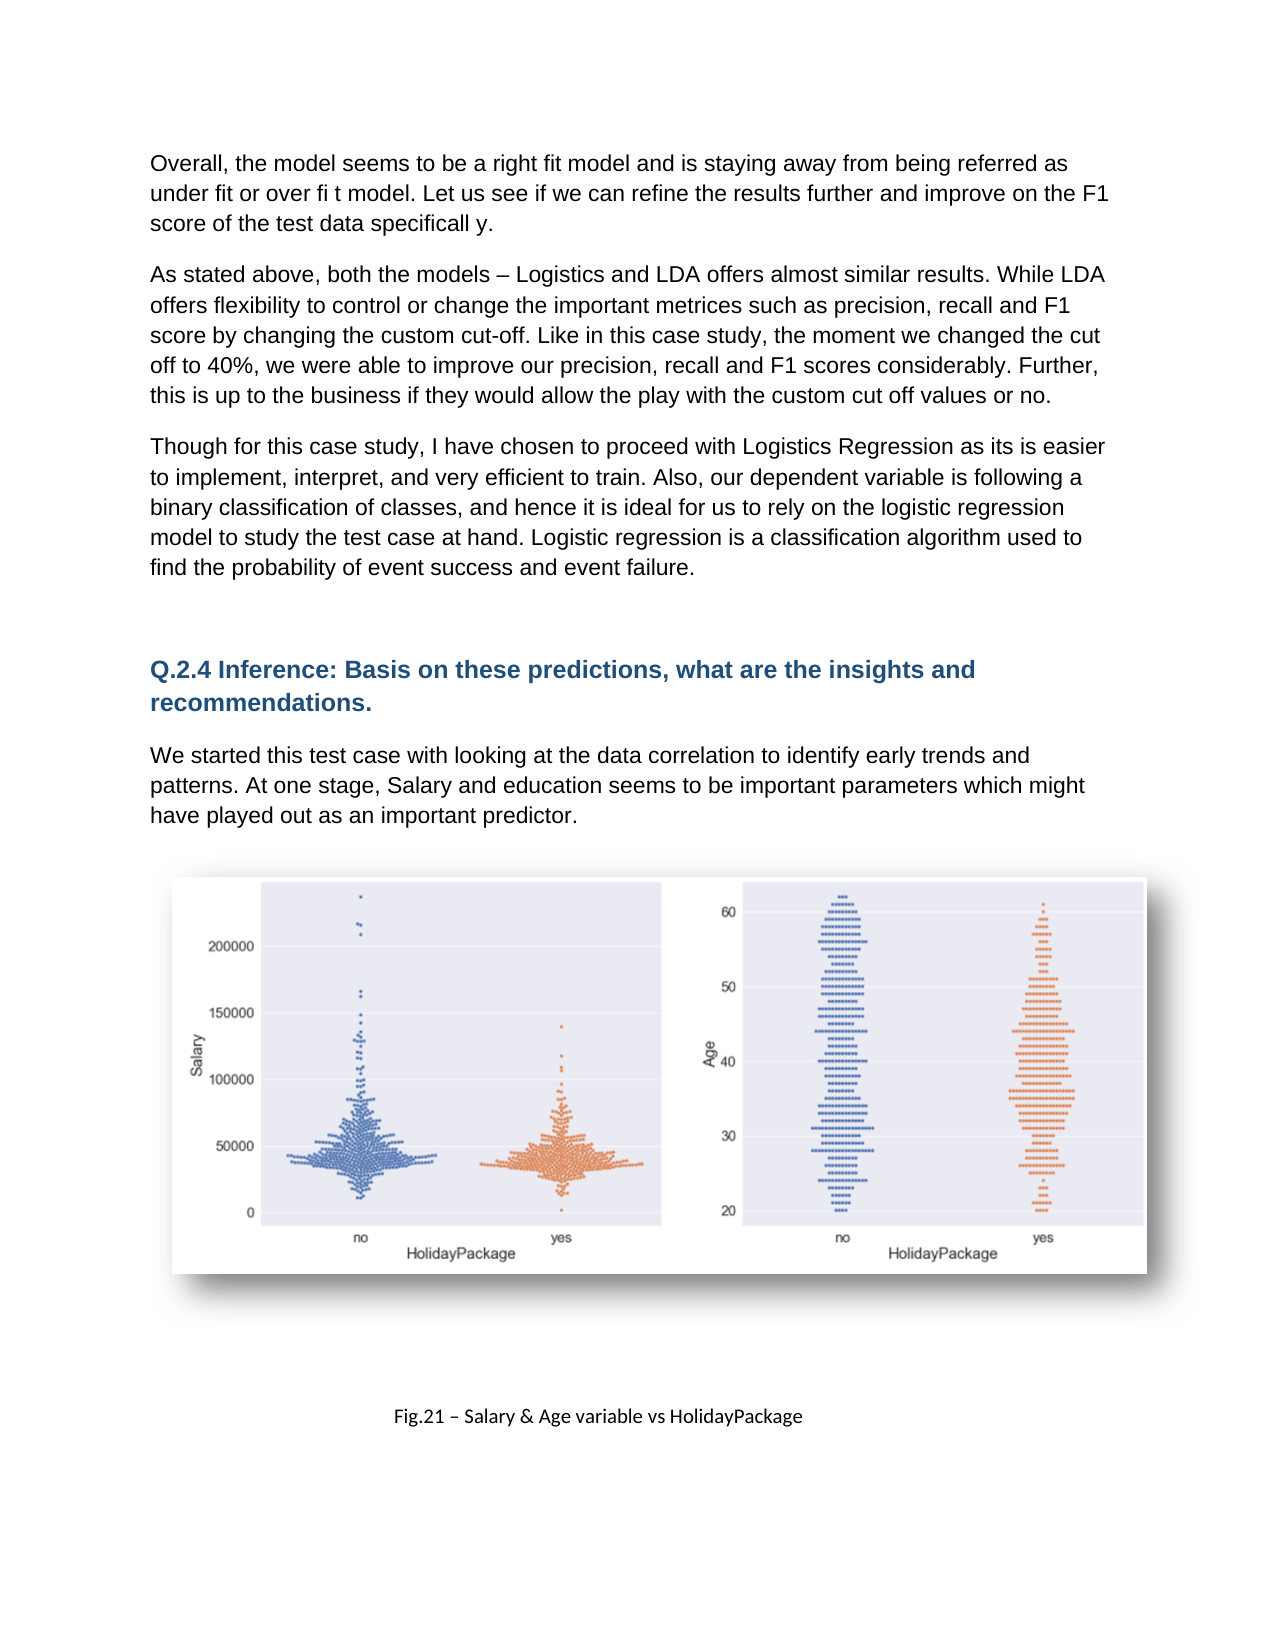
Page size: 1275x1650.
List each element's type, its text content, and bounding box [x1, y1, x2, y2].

text Q.2.4 Inference: Basis on these predictions, what are the insights and recommendations. [150, 655, 1125, 717]
text As stated above, both the models – Logistics and LDA offers almost similar results. While LDA offers flexibility to control or change the important metrices such as precision, recall and F1 score by changing the custom cut-off. Like in this case study, the moment we changed the cut off to 40%, we were able to improve our precision, recall and F1 scores considerably. Further, this is up to the business if they would allow the play with the custom cut off values or no. [150, 261, 1125, 409]
text We started this test case with looking at the data correlation to identify early trends and patterns. At one stage, Salary and education seems to be important parameters which might have played out as an important predictor. [150, 742, 1125, 829]
text Overall, the model seems to be a right fit model and is staying away from being referred as under fit or over fi t model. Let us see if we can refine the results further and improve on the F1 score of the test data specificall y. [150, 150, 1125, 237]
text Though for this case study, I have chosen to proceed with Logistics Regression as its is easier to implement, interpret, and very efficient to train. Also, our dependent variable is following a binary classification of classes, and hence it is ideal for us to rely on the logistic regression model to study the test case at hand. Logistic regression is a classification algorithm used to find the probability of event success and event failure. [150, 433, 1125, 581]
text Fig.21 – Salary & Age variable vs HolidayPackage [150, 1403, 1125, 1429]
picture [150, 853, 1202, 1329]
